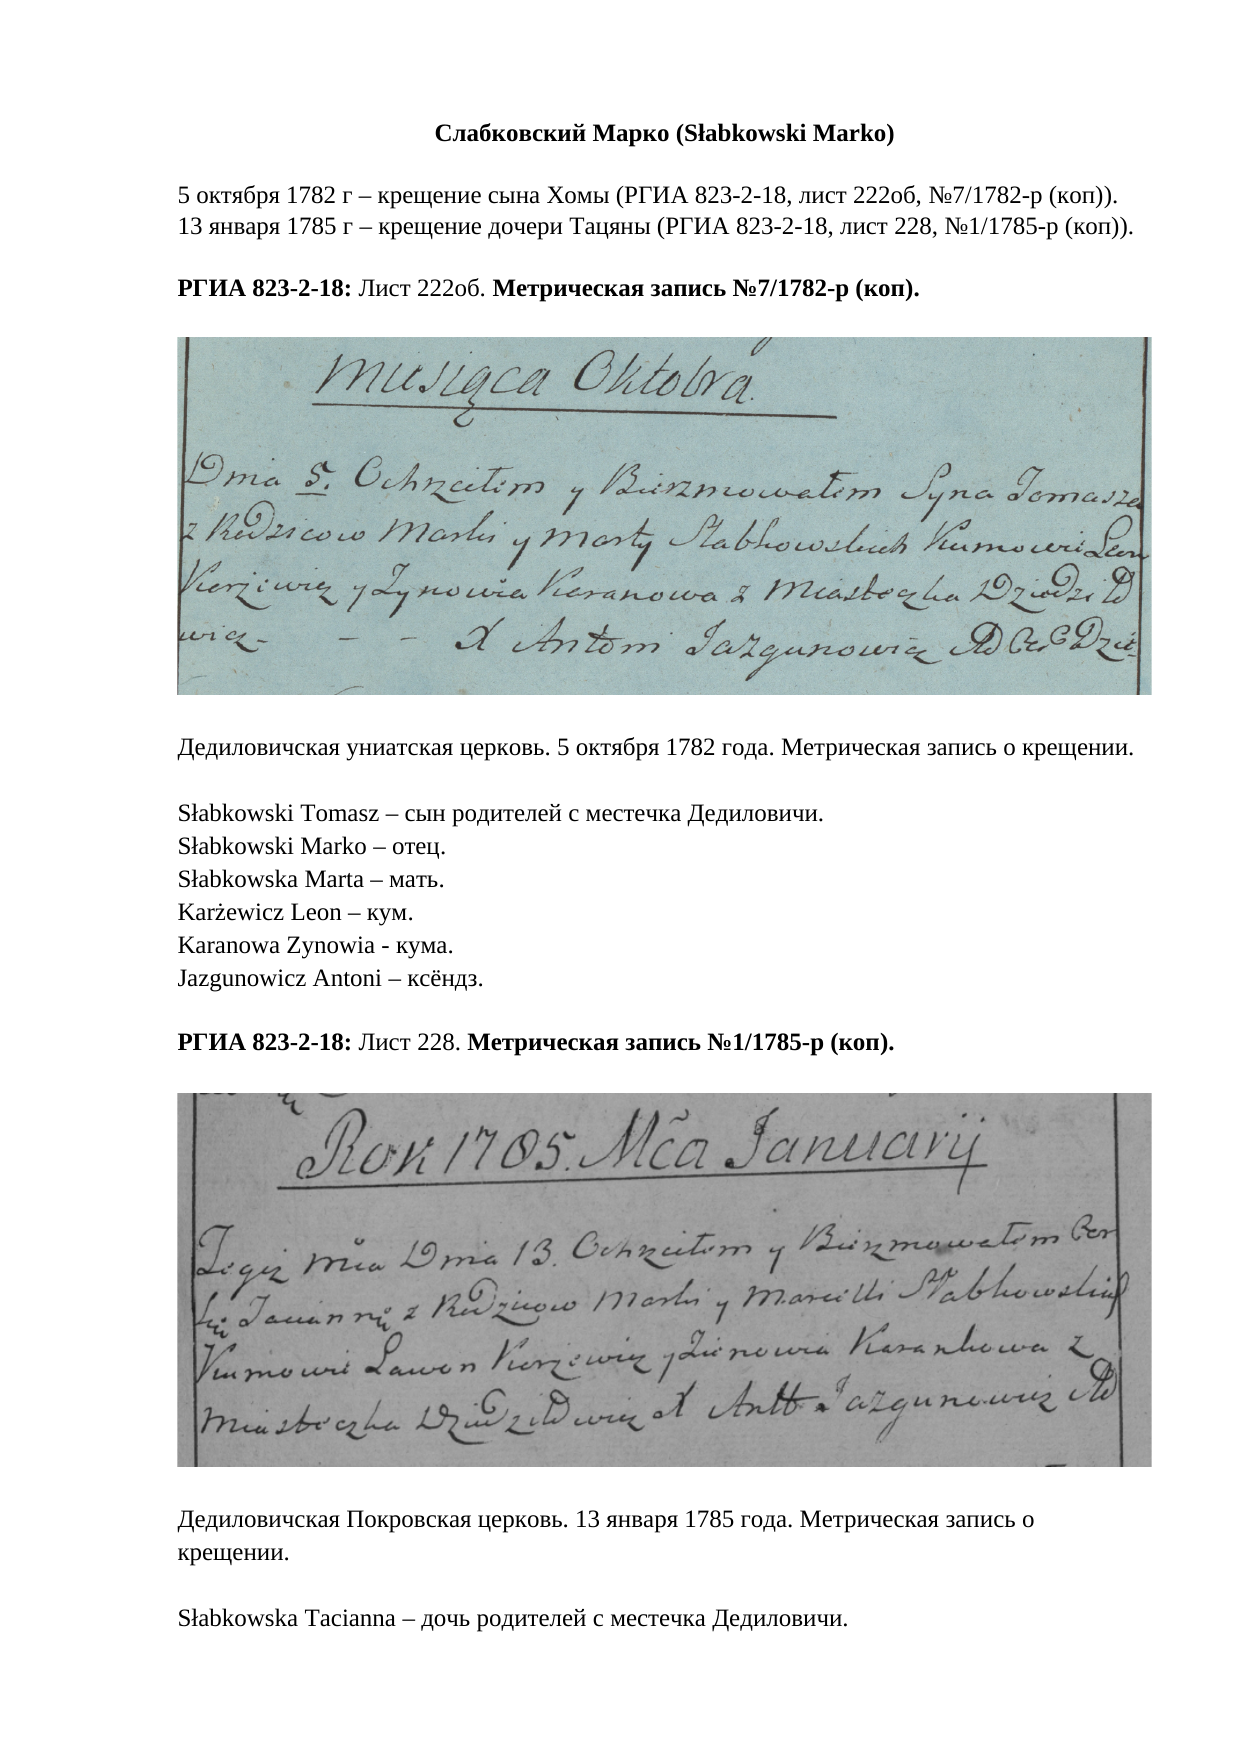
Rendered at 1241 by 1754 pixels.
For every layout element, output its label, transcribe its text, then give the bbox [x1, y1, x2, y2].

text Słabkowski Tomasz – сын родителей с местечка Дедиловичи. [177, 798, 1152, 827]
text РГИА 823-2-18: Лист 228. Метрическая запись №1/1785-р (коп). [177, 1027, 1152, 1056]
text 13 января 1785 г – крещение дочери Тацяны (РГИА 823-2-18, лист 228, №1/1785-р (коп)). [177, 211, 1152, 240]
text Jazgunowicz Antoni – ксёндз. [177, 963, 1152, 992]
text Дедиловичская униатская церковь. 5 октября 1782 года. Метрическая запись о крещении. [177, 732, 1152, 761]
text Слабковский Марко (Słabkowski Marko) [177, 118, 1152, 147]
text Karanowa Zynowia - кума. [177, 930, 1152, 959]
picture [177, 1093, 1152, 1467]
picture [177, 337, 1152, 695]
text Słabkowska Tacianna – дочь родителей с местечка Дедиловичи. [177, 1603, 1152, 1632]
text Дедиловичская Покровская церковь. 13 января 1785 года. Метрическая запись о крещении. [177, 1504, 1152, 1566]
text Karżewicz Leon – кум. [177, 897, 1152, 926]
text РГИА 823-2-18: Лист 222об. Метрическая запись №7/1782-р (коп). [177, 273, 1152, 302]
text Słabkowski Marko – отец. [177, 831, 1152, 859]
text Słabkowska Marta – мать. [177, 864, 1152, 893]
text 5 октября 1782 г – крещение сына Хомы (РГИА 823-2-18, лист 222об, №7/1782-р (коп)). [177, 180, 1152, 209]
